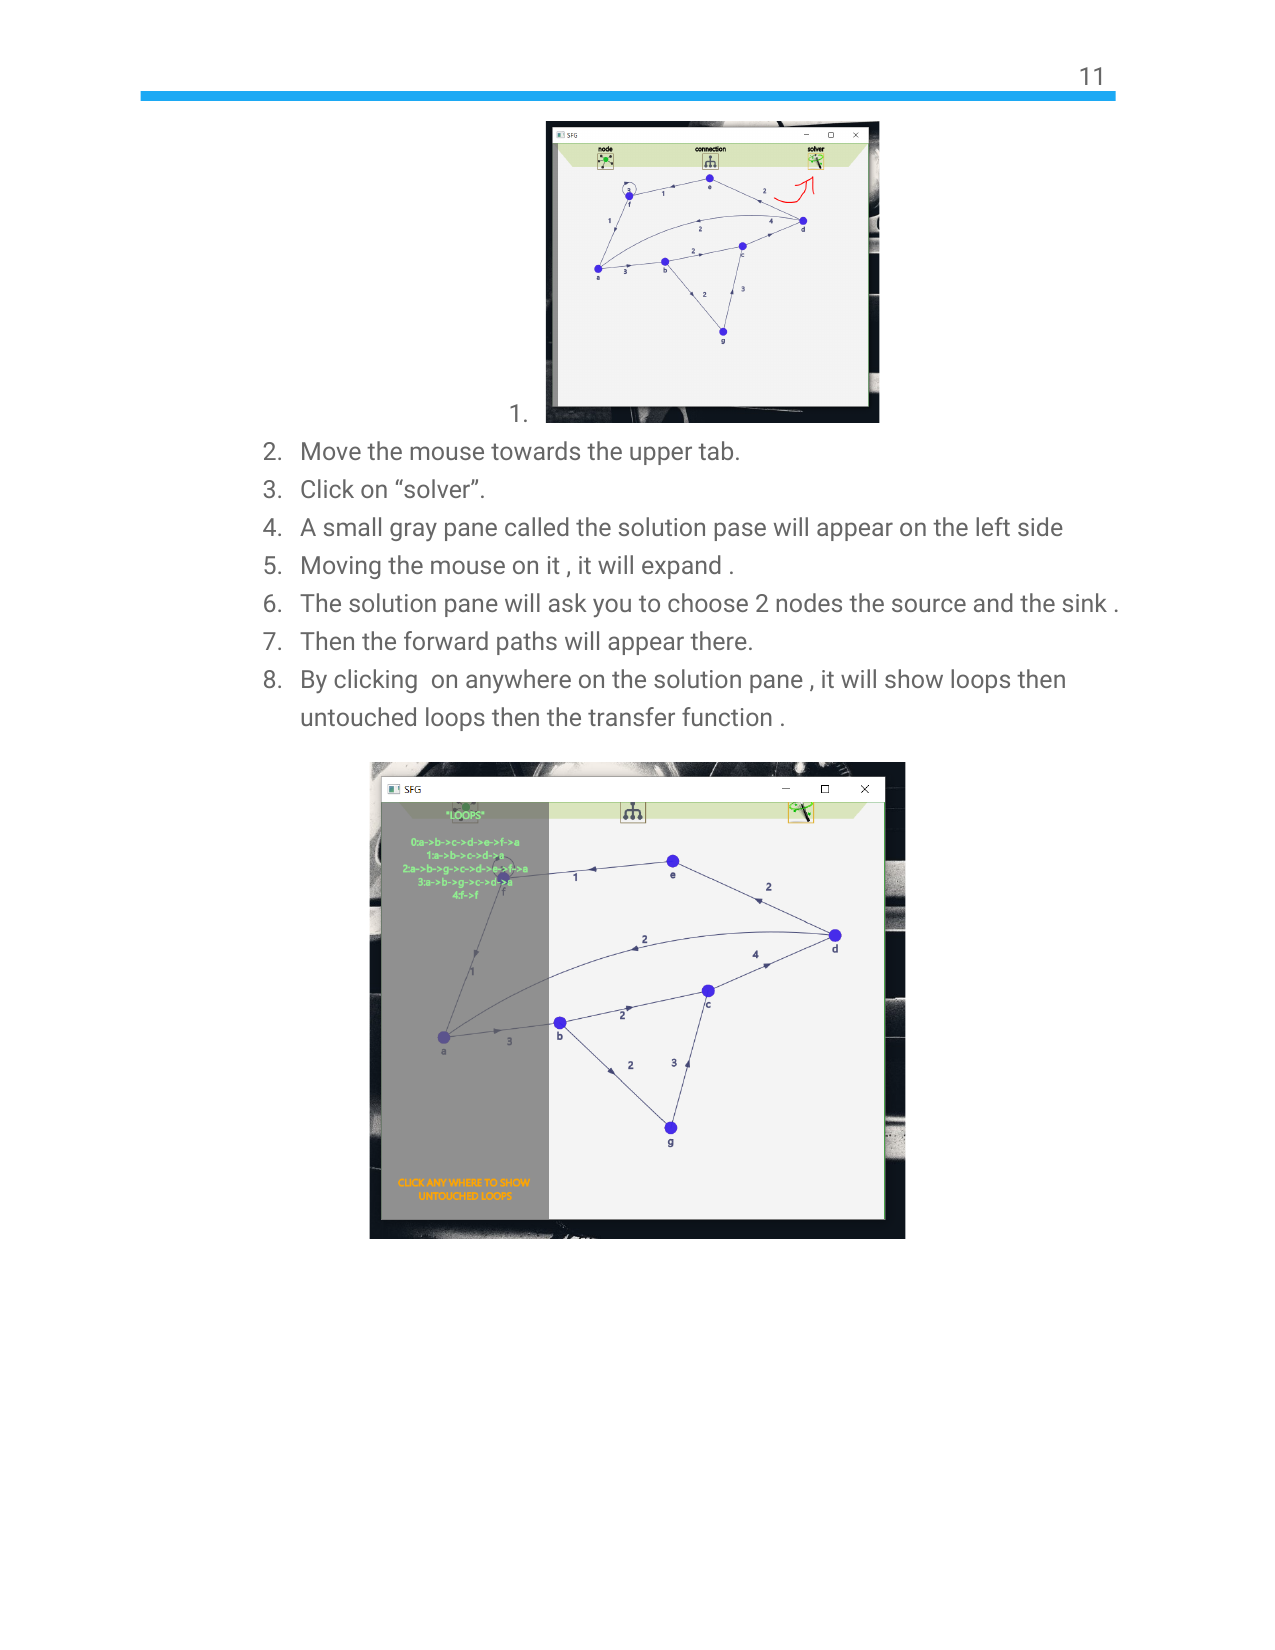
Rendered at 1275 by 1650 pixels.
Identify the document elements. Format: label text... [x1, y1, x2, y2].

list Move the mouse towards the upper tab. [262, 437, 1125, 467]
list The solution pane will ask you to choose 2 nodes the source and the sink . [262, 589, 1125, 619]
list Moving the mouse on it , it will expand . [262, 551, 1125, 581]
list Then the forward paths will appear there. [262, 627, 1125, 657]
picture [369, 762, 906, 1239]
list A small gray pane called the solution pase will appear on the left side [262, 513, 1125, 543]
picture [140, 91, 1116, 101]
list Click on “solver”. [262, 475, 1125, 505]
list By clicking on anywhere on the solution pane , it will show loops then untouched loops then the transfer function . [262, 666, 1125, 733]
picture [545, 121, 880, 423]
